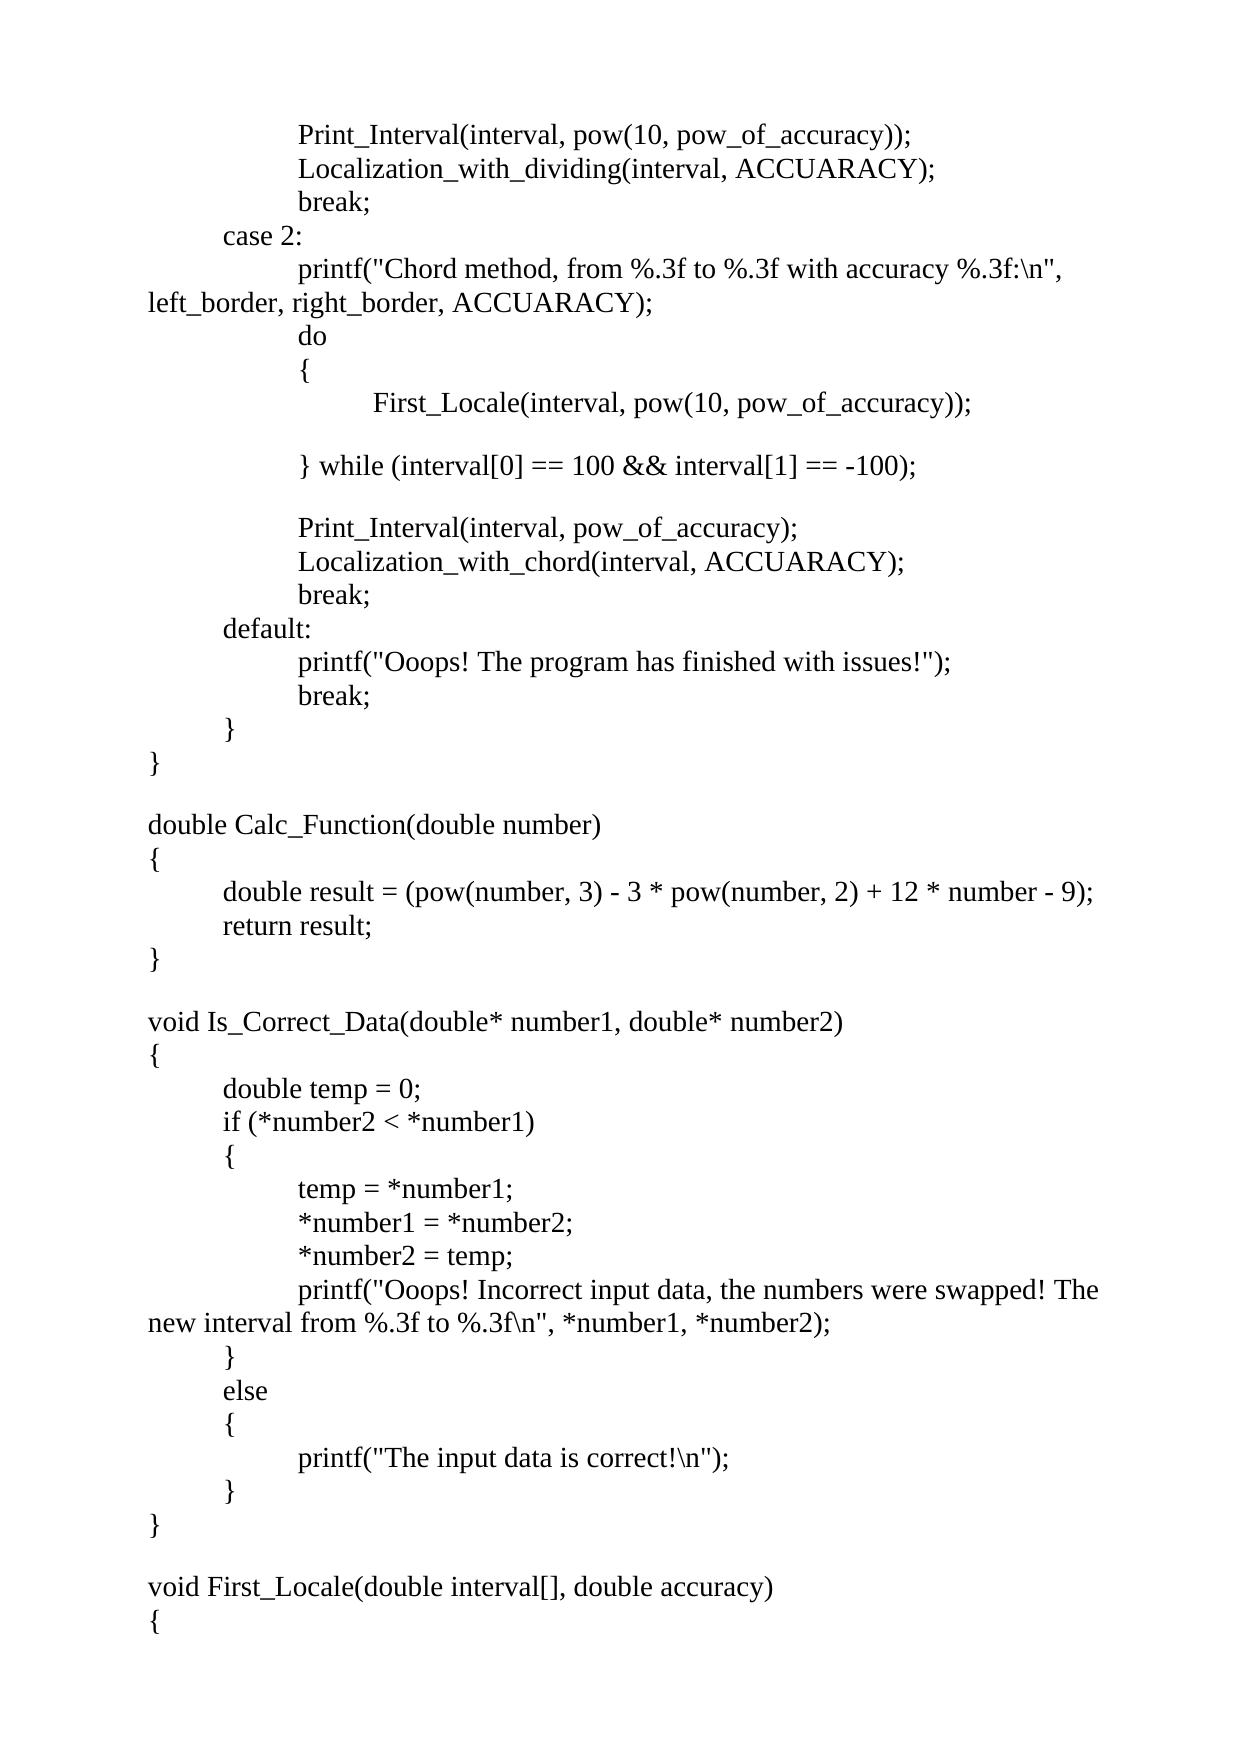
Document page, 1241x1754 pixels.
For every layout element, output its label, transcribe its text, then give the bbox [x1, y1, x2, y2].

text do [148, 318, 1152, 352]
text double result = (pow(number, 3) - 3 * pow(number, 2) + 12 * number - 9); [148, 874, 1152, 908]
text printf("The input data is correct!\n"); [148, 1440, 1152, 1473]
text double temp = 0; [148, 1071, 1152, 1104]
text Print_Interval(interval, pow(10, pow_of_accuracy)); [148, 117, 1152, 151]
text { [148, 352, 1152, 386]
text { [148, 1406, 1152, 1440]
text break; [148, 184, 1152, 218]
text { [148, 1037, 1152, 1071]
text case 2: [148, 218, 1152, 251]
text *number2 = temp; [148, 1238, 1152, 1272]
text printf("Ooops! The program has finished with issues!"); [148, 644, 1152, 678]
text *number1 = *number2; [148, 1205, 1152, 1238]
text return result; [148, 908, 1152, 941]
text { [148, 1603, 1152, 1636]
text default: [148, 611, 1152, 644]
text } [148, 1507, 1152, 1540]
text Print_Interval(interval, pow_of_accuracy); [148, 510, 1152, 544]
text } [148, 1339, 1152, 1373]
text } while (interval[0] == 100 && interval[1] == -100); [148, 448, 1152, 481]
text Localization_with_dividing(interval, ACCUARACY); [148, 151, 1152, 184]
text void Is_Correct_Data(double* number1, double* number2) [148, 1004, 1152, 1037]
text } [148, 711, 1152, 745]
text printf("Ooops! Incorrect input data, the numbers were swapped! The new interval from %.3f to %.3f\n", *number1, *number2); [148, 1272, 1152, 1339]
text break; [148, 577, 1152, 611]
text Localization_with_chord(interval, ACCUARACY); [148, 544, 1152, 577]
text } [148, 1473, 1152, 1507]
text { [148, 841, 1152, 874]
text void First_Locale(double interval[], double accuracy) [148, 1569, 1152, 1603]
text temp = *number1; [148, 1171, 1152, 1205]
text double Calc_Function(double number) [148, 807, 1152, 841]
text First_Locale(interval, pow(10, pow_of_accuracy)); [148, 386, 1152, 419]
text printf("Chord method, from %.3f to %.3f with accuracy %.3f:\n", left_border, right_border, ACCUARACY); [148, 251, 1152, 318]
text } [148, 745, 1152, 778]
text break; [148, 678, 1152, 711]
text if (*number2 < *number1) [148, 1104, 1152, 1138]
text } [148, 941, 1152, 975]
text { [148, 1138, 1152, 1171]
text else [148, 1373, 1152, 1406]
